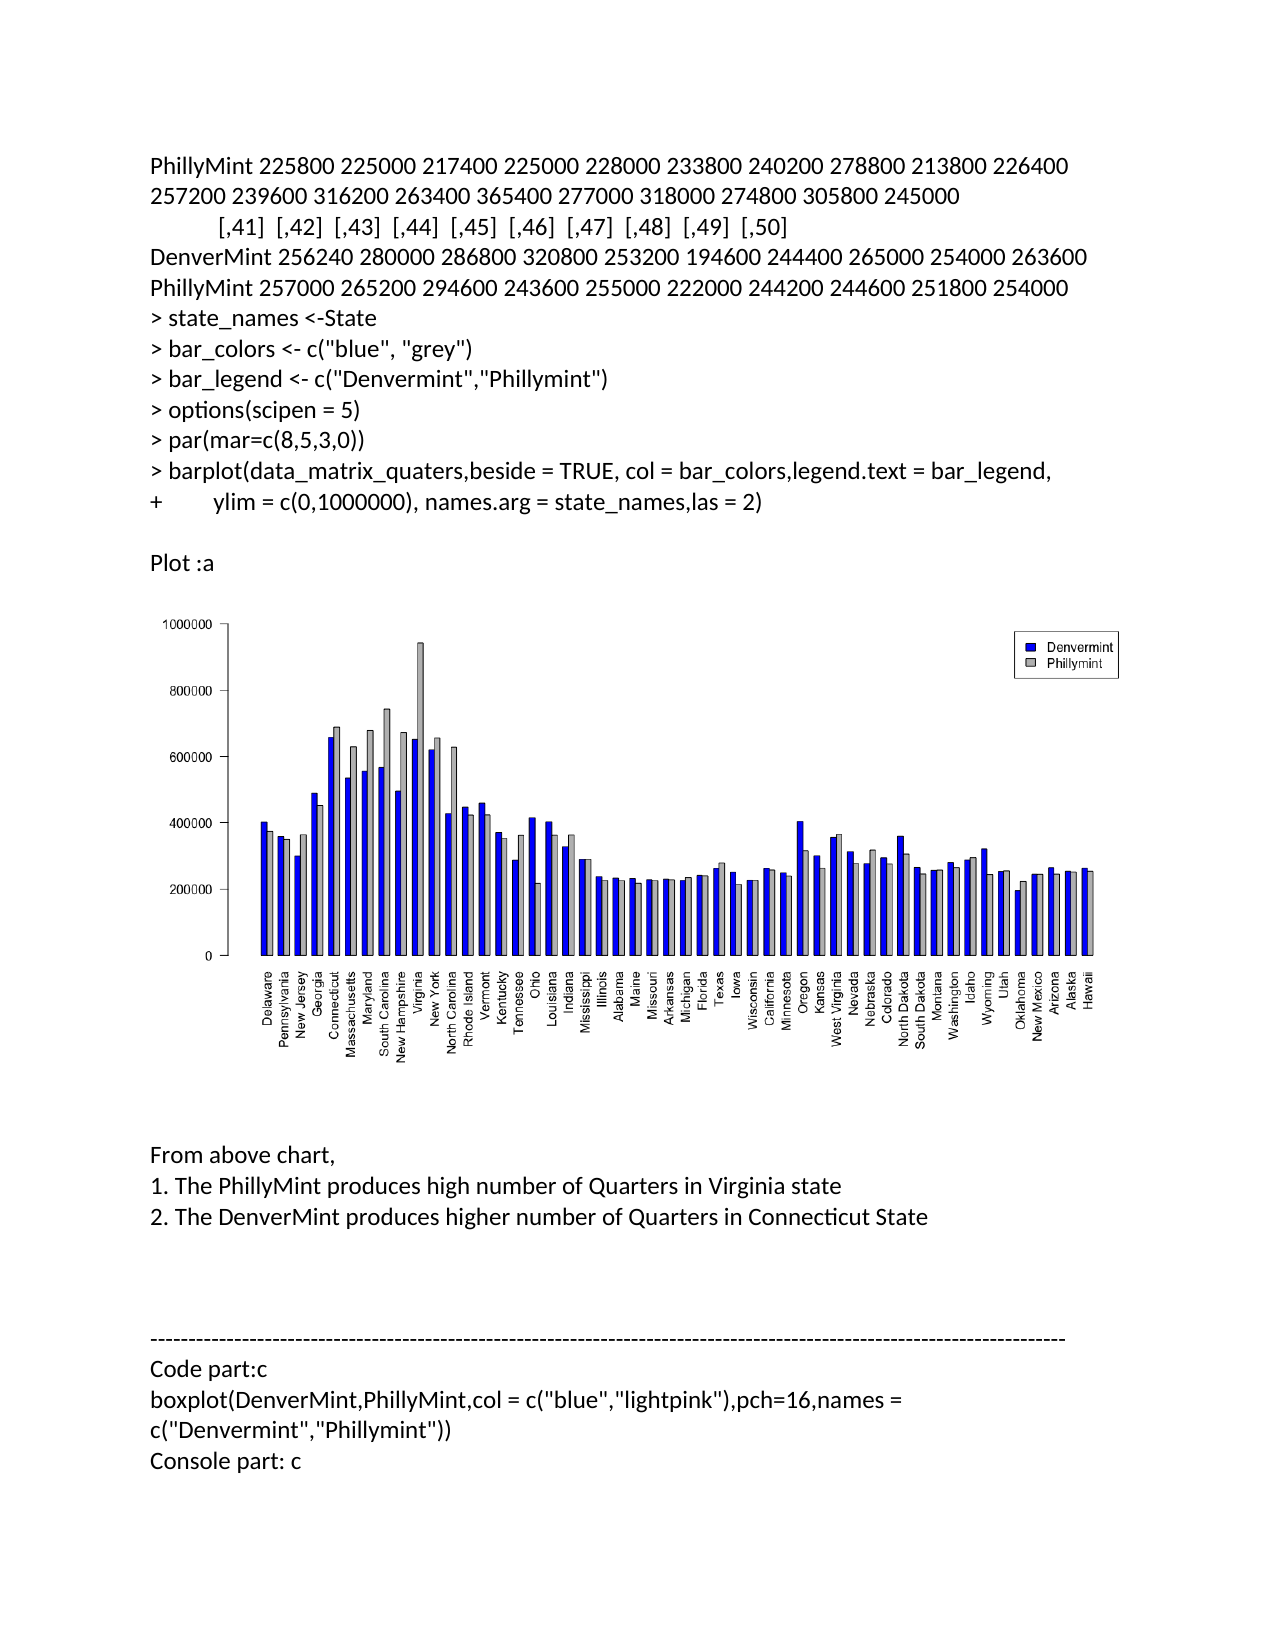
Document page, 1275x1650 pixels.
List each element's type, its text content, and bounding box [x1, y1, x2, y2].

text > bar_legend <- c("Denvermint","Phillymint") [150, 364, 1125, 394]
text > bar_colors <- c("blue", "grey") [150, 333, 1125, 364]
text PhillyMint 225800 225000 217400 225000 228000 233800 240200 278800 213800 226400 257200 239600 316200 263400 365400 277000 318000 274800 305800 245000 [150, 150, 1125, 211]
text 2. The DenverMint produces higher number of Quarters in Connecticut State [150, 1201, 1125, 1231]
text PhillyMint 257000 265200 294600 243600 255000 222000 244200 244600 251800 254000 [150, 272, 1125, 303]
text DenverMint 256240 280000 286800 320800 253200 194600 244400 265000 254000 263600 [150, 242, 1125, 272]
text [,41] [,42] [,43] [,44] [,45] [,46] [,47] [,48] [,49] [,50] [150, 211, 1125, 242]
text From above chart, [150, 1139, 1125, 1170]
text > state_names <-State [150, 303, 1125, 333]
text 1. The PhillyMint produces high number of Quarters in Virginia state [150, 1170, 1125, 1201]
picture [150, 577, 1125, 1079]
text + ylim = c(0,1000000), names.arg = state_names,las = 2) [150, 486, 1125, 516]
text > barplot(data_matrix_quaters,beside = TRUE, col = bar_colors,legend.text = bar_legend, [150, 455, 1125, 486]
text Console part: c [150, 1445, 1125, 1475]
text ------------------------------------------------------------------------------------------------------------------------ [150, 1323, 1125, 1353]
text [150, 1384, 1125, 1445]
text Plot :a [150, 547, 1125, 577]
text Code part:c [150, 1353, 1125, 1384]
text > options(scipen = 5) [150, 394, 1125, 425]
text > par(mar=c(8,5,3,0)) [150, 425, 1125, 455]
